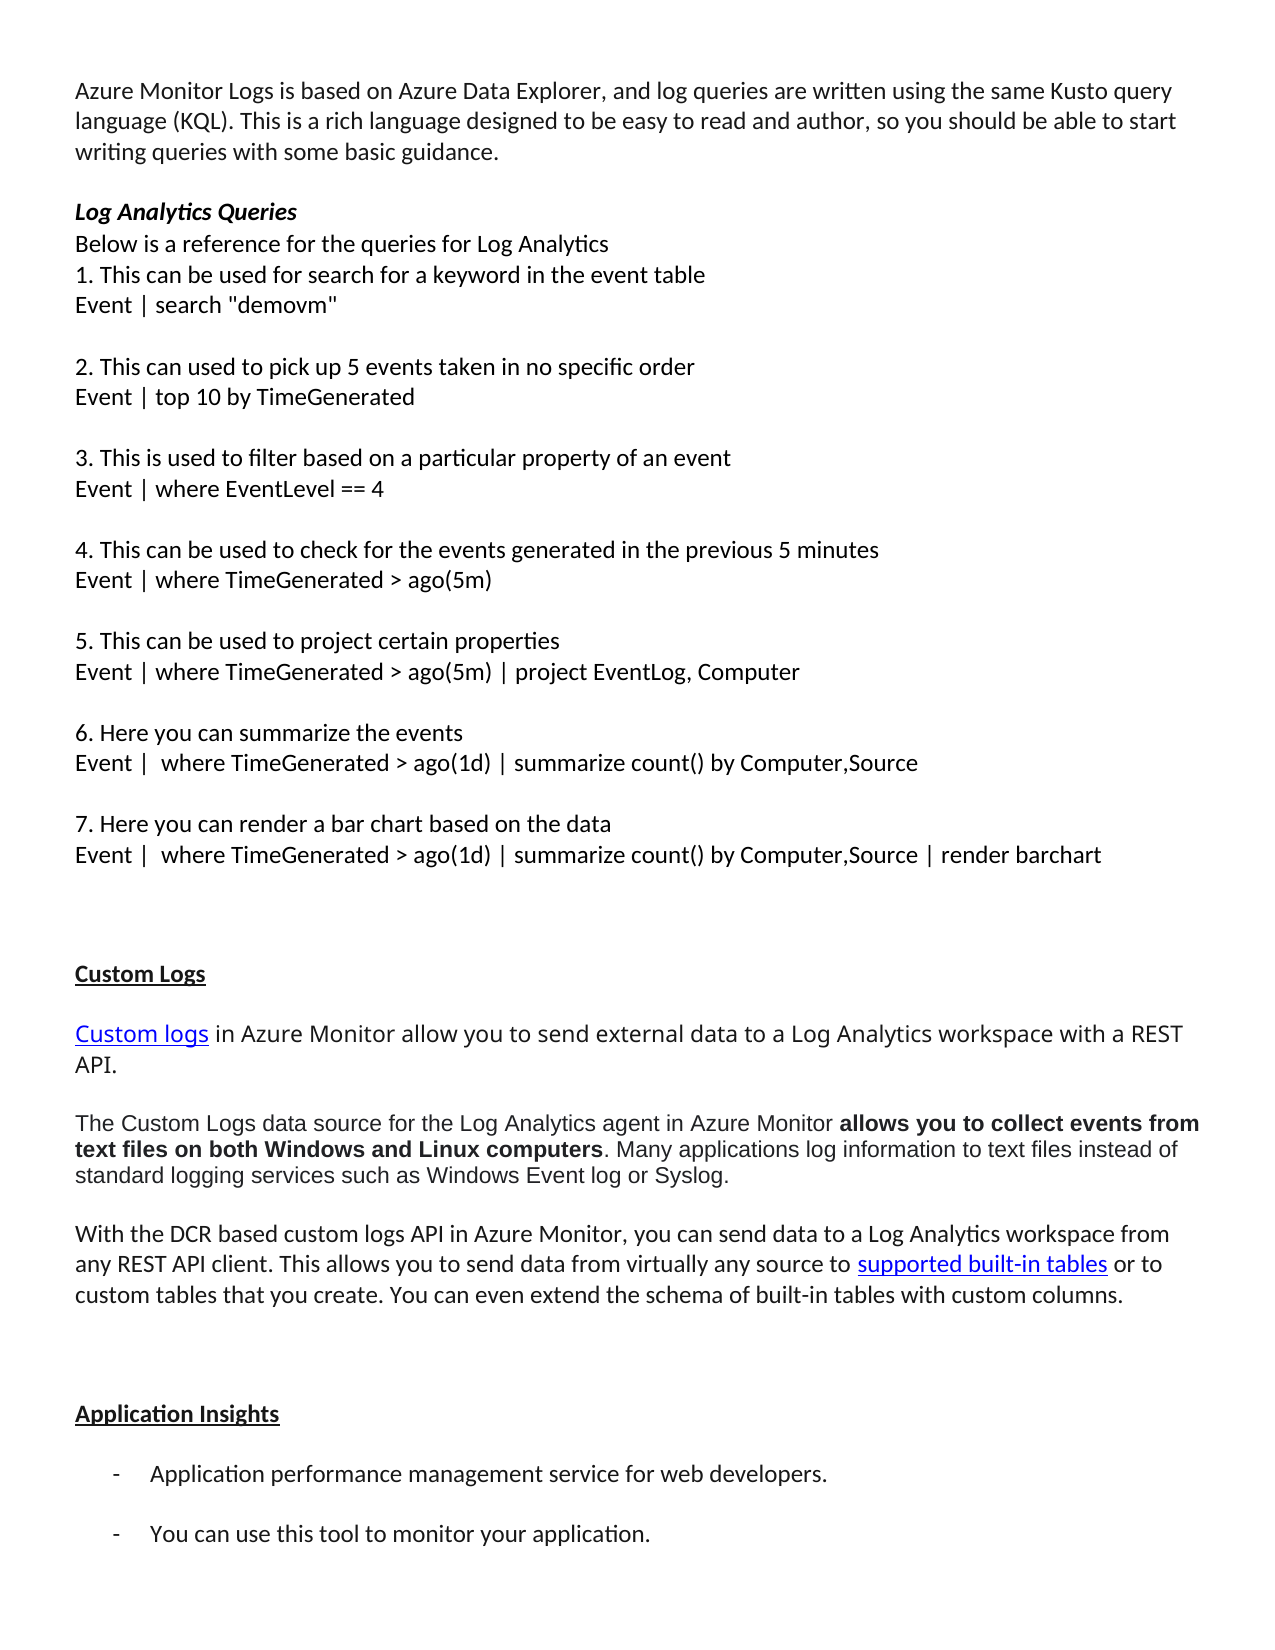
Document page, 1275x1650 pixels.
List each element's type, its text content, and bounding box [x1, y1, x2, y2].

text 1. This can be used for search for a keyword in the event table [75, 259, 1200, 290]
text 4. This can be used to check for the events generated in the previous 5 minutes [75, 534, 1200, 564]
text Custom Logs [75, 958, 1200, 989]
text Event | where TimeGenerated > ago(5m) [75, 564, 1200, 595]
text 6. Here you can summarize the events [75, 717, 1200, 747]
text Event | where EventLevel == 4 [75, 473, 1200, 503]
text Application Insights [75, 1398, 1200, 1429]
text The Custom Logs data source for the Log Analytics agent in Azure Monitor allows you to collect events from text files on both Windows and Linux computers. Many applications log information to text files instead of standard logging services such as Windows Event log or Syslog. [75, 1136, 1200, 1189]
text 3. This is used to filter based on a particular property of an event [75, 442, 1200, 473]
text Below is a reference for the queries for Log Analytics [75, 229, 1200, 259]
text Event | where TimeGenerated > ago(1d) | summarize count() by Computer,Source [75, 747, 1200, 778]
text Event | where TimeGenerated > ago(5m) | project EventLog, Computer [75, 656, 1200, 686]
text With the DCR based custom logs API in Azure Monitor, you can send data to a Log Analytics workspace from any REST API client. This allows you to send data from virtually any source to supported built-in tables or to custom tables that you create. You can even extend the schema of built-in tables with custom columns. [75, 1218, 1200, 1309]
list Application performance management service for web developers. [112, 1458, 1200, 1489]
text Custom logs in Azure Monitor allow you to send external data to a Log Analytics workspace with a REST API. [117, 1018, 1200, 1081]
text 2. This can used to pick up 5 events taken in no specific order [75, 351, 1200, 381]
text 5. This can be used to project certain properties [75, 625, 1200, 656]
text Event | top 10 by TimeGenerated [75, 381, 1200, 412]
subtitle Log Analytics Queries [75, 196, 1200, 226]
text 7. Here you can render a bar chart based on the data [75, 808, 1200, 839]
list You can use this tool to monitor your application. [112, 1518, 1200, 1548]
text Azure Monitor Logs is based on Azure Data Explorer, and log queries are written using the same Kusto query language (KQL). This is a rich language designed to be easy to read and author, so you should be able to start writing queries with some basic guidance. [500, 75, 1200, 167]
text Event | search "demovm" [75, 290, 1200, 320]
text Event | where TimeGenerated > ago(1d) | summarize count() by Computer,Source | render barchart [75, 839, 1200, 869]
